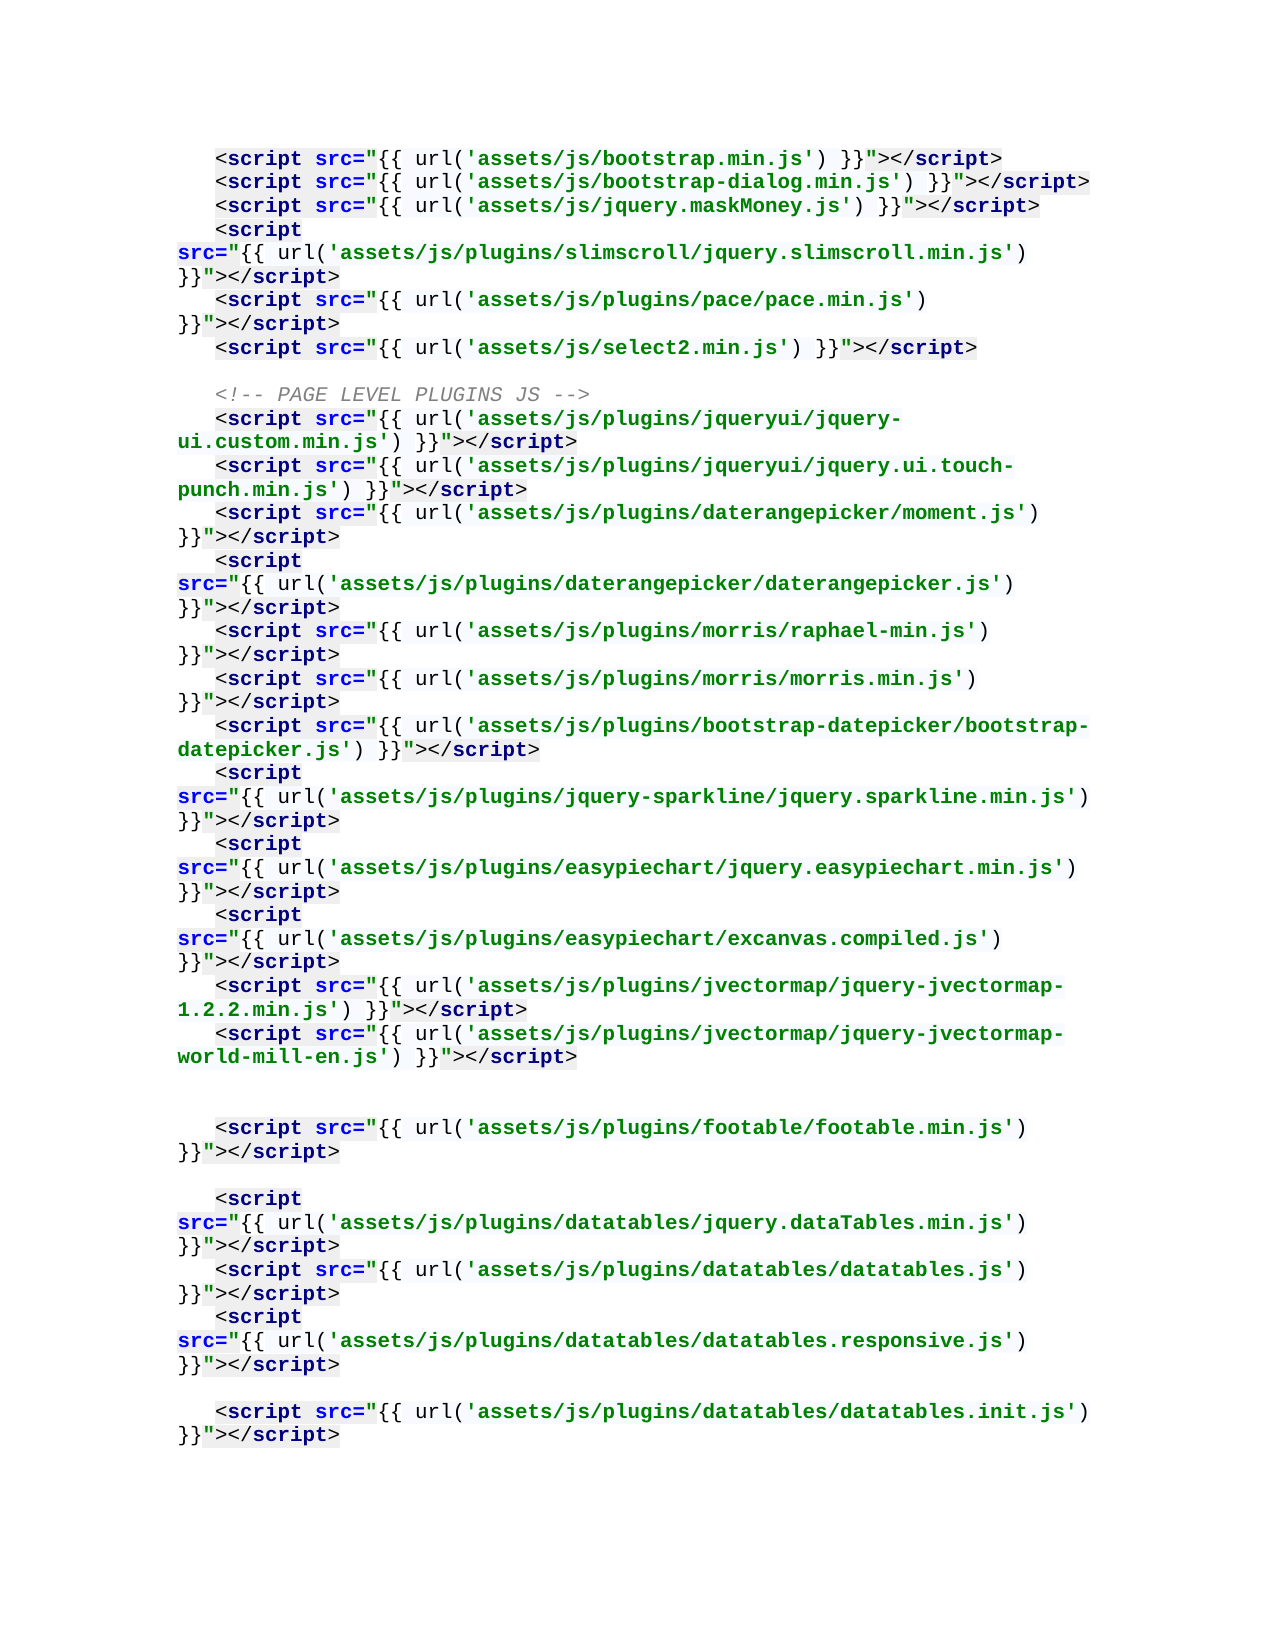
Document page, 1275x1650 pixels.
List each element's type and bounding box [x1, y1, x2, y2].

text [177, 148, 1098, 1495]
